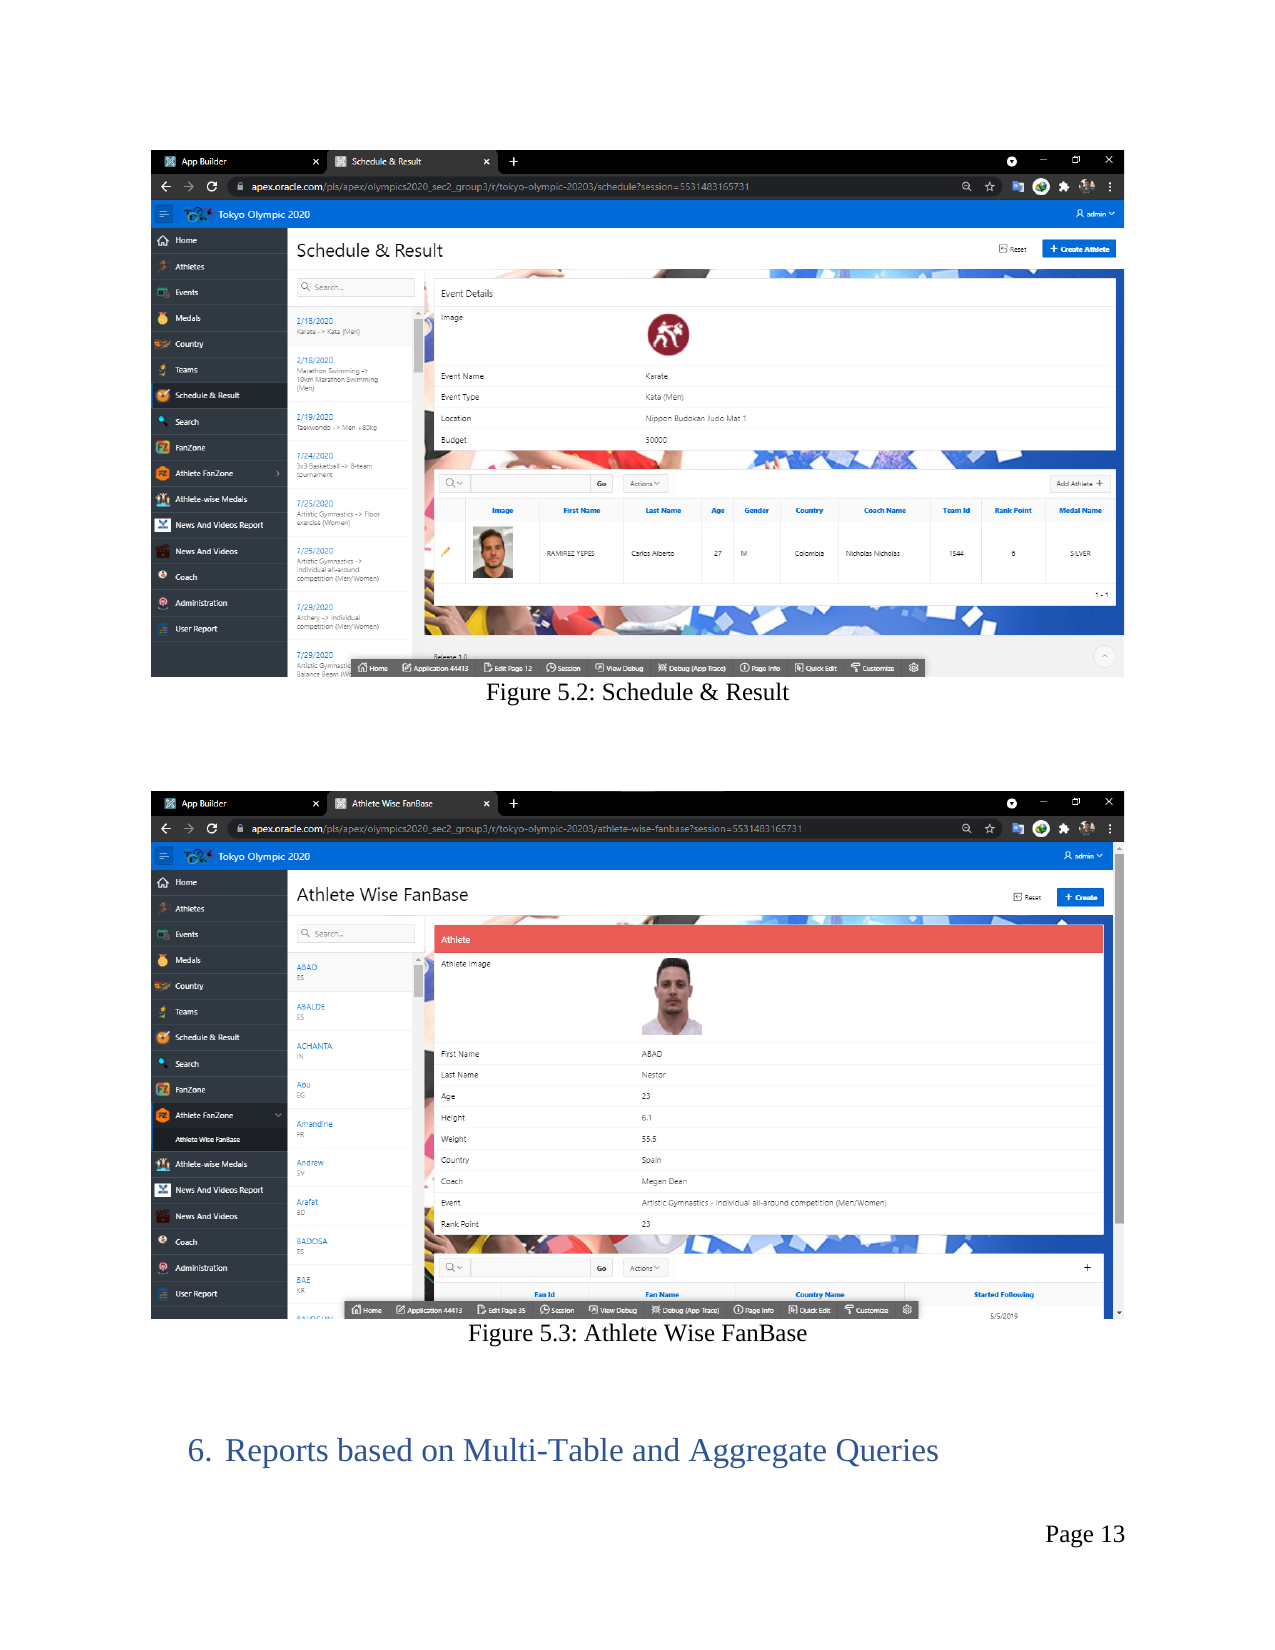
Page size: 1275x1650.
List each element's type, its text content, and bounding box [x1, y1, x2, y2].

picture [151, 150, 1125, 677]
subtitle Reports based on Multi-Table and Aggregate Queries [187, 1430, 1125, 1468]
text Figure 5.2: Schedule & Result [150, 677, 1125, 706]
text Figure 5.3: Athlete Wise FanBase [150, 1318, 1125, 1347]
picture [151, 791, 1125, 1319]
